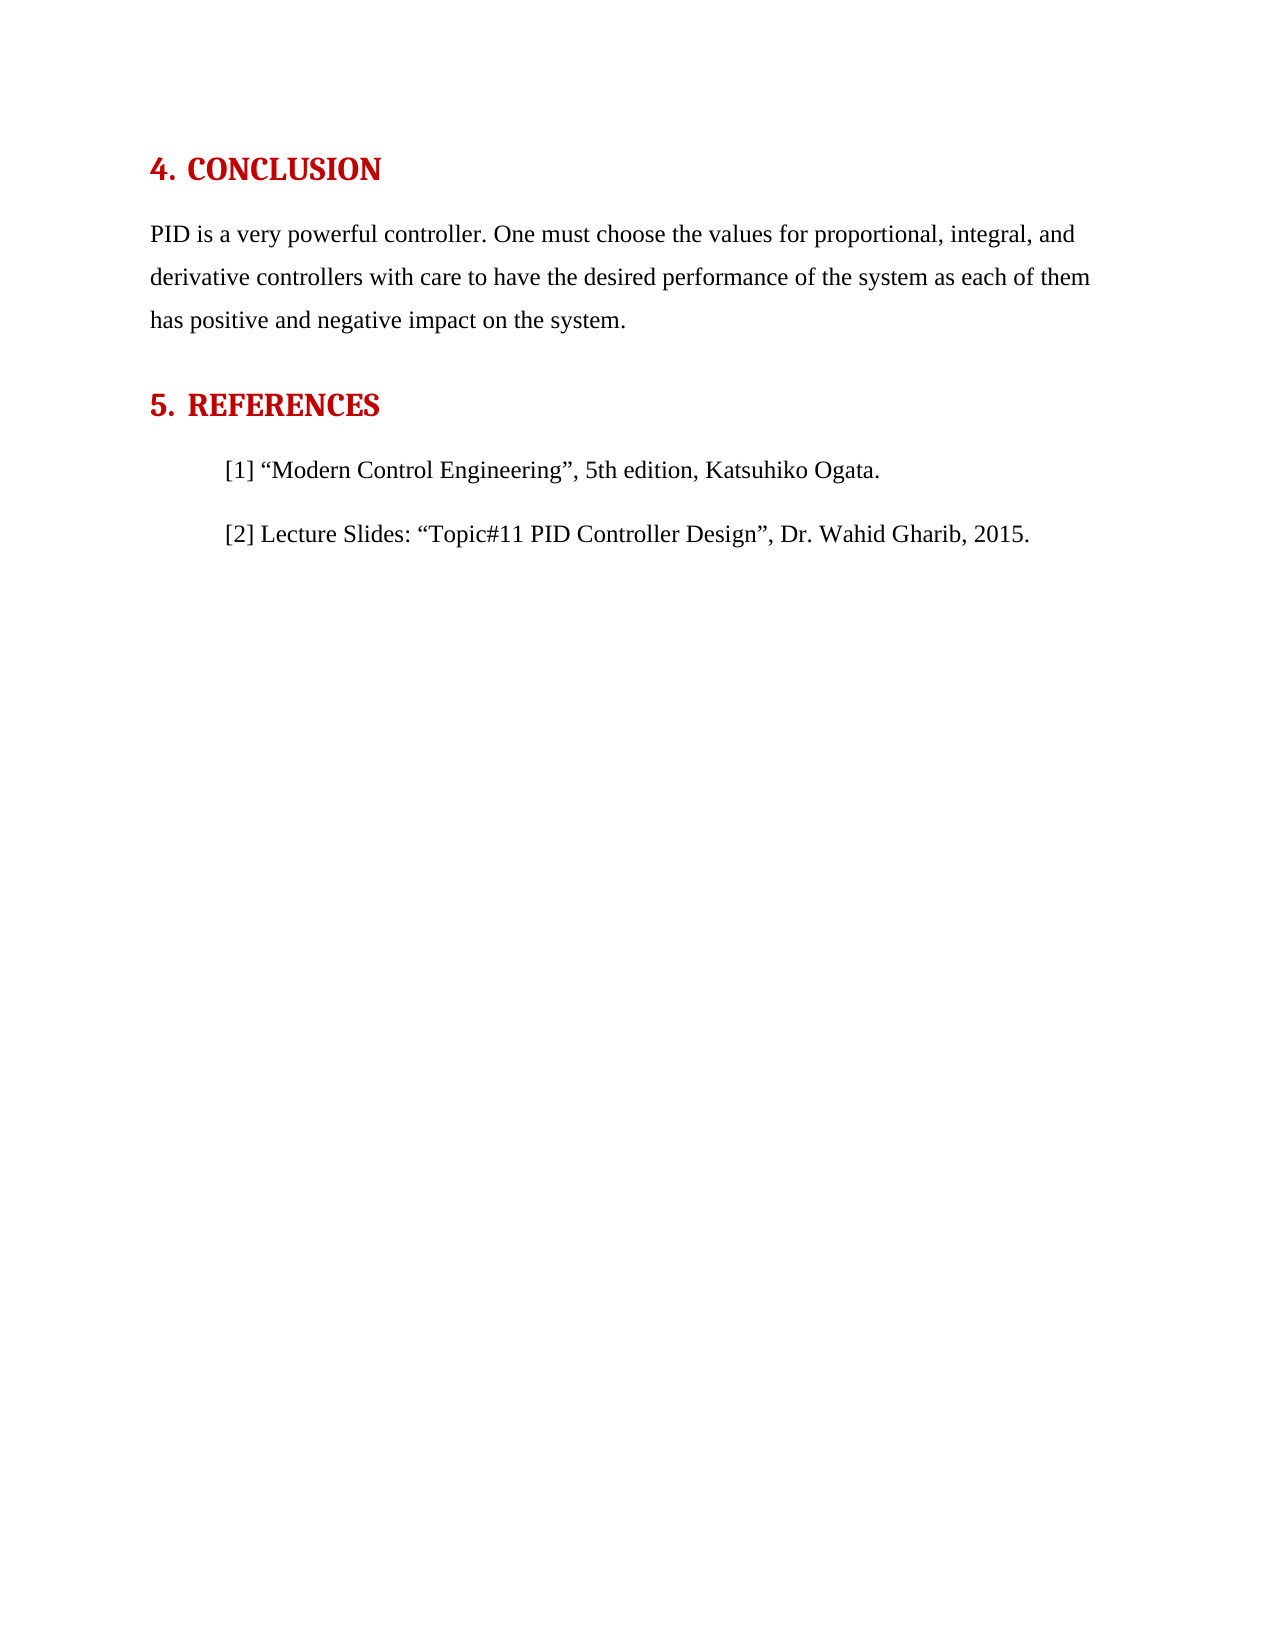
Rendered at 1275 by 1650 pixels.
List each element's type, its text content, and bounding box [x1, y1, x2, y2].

text [2] Lecture Slides: “Topic#11 PID Controller Design”, Dr. Wahid Gharib, 2015. [225, 519, 1125, 548]
text [1] “Modern Control Engineering”, 5th edition, Katsuhiko Ogata. [225, 455, 1125, 484]
subtitle CONCLUSION [150, 150, 1125, 188]
text PID is a very powerful controller. One must choose the values for proportional, integral, and derivative controllers with care to have the desired performance of the system as each of them has positive and negative impact on the system. [150, 219, 1125, 334]
subtitle REFERENCES [150, 386, 1125, 424]
